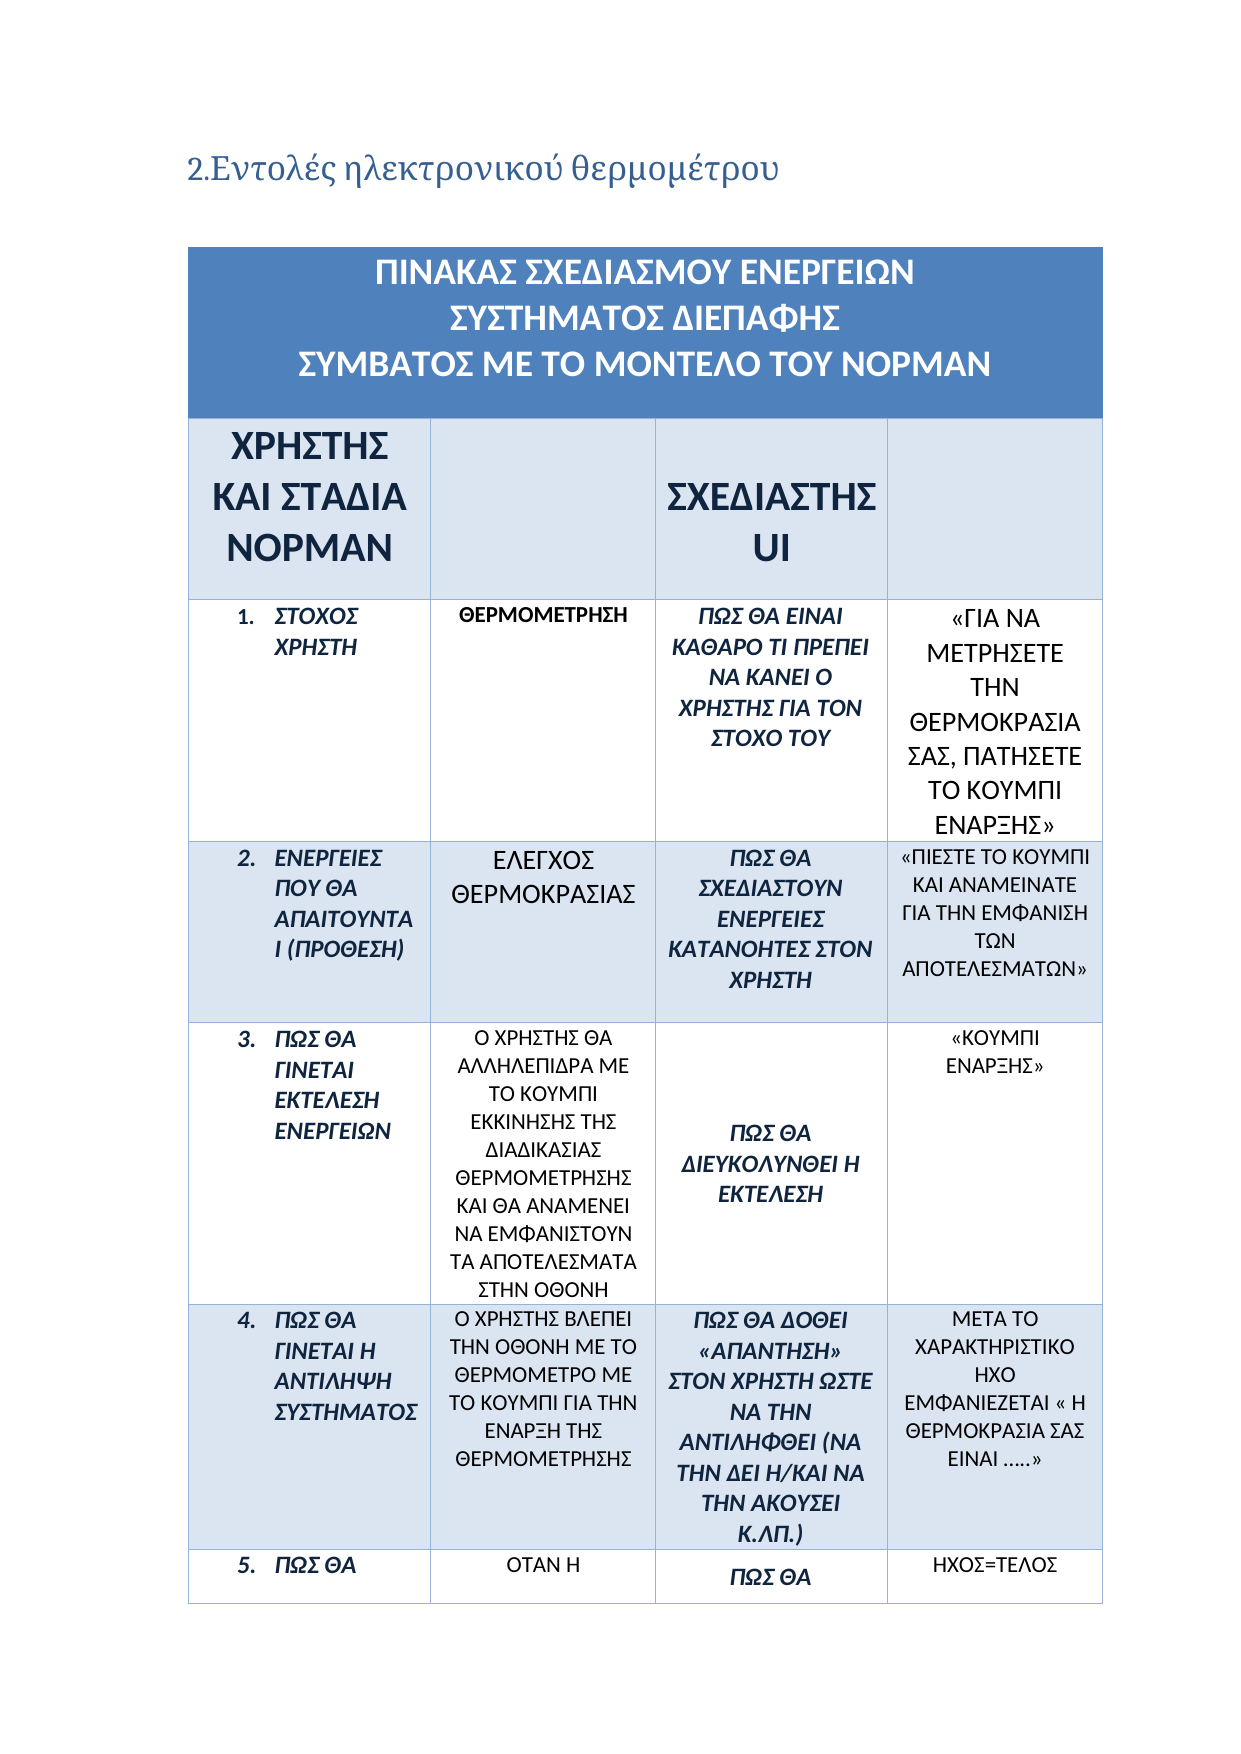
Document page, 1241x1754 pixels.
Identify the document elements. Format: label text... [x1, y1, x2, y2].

table_cell ΠΩΣ ΘΑ ΔΙΕΥΚΟΛΥΝΘΕΙ Η ΕΚΤΕΛΕΣΗ [656, 1023, 887, 1303]
table_cell [431, 419, 655, 599]
table_cell «ΠΙΕΣΤΕ ΤΟ ΚΟΥΜΠΙ ΚΑΙ ΑΝΑΜΕΙΝΑΤΕ ΓΙΑ ΤΗΝ ΕΜΦΑΝΙΣΗ ΤΩΝ ΑΠΟΤΕΛΕΣΜΑΤΩΝ» [888, 842, 1102, 1022]
table_cell ΠΩΣ ΘΑ ΕΙΝΑΙ ΚΑΘΑΡΟ ΤΙ ΠΡΕΠΕΙ ΝΑ ΚΑΝΕΙ Ο ΧΡΗΣΤΗΣ ΓΙΑ ΤΟΝ ΣΤΟΧΟ ΤΟΥ [656, 600, 887, 841]
table_cell Ο ΧΡΗΣΤΗΣ ΒΛΕΠΕΙ ΤΗΝ ΟΘΟΝΗ ΜΕ ΤΟ ΘΕΡΜΟΜΕΤΡΟ ΜΕ ΤΟ ΚΟΥΜΠΙ ΓΙΑ ΤΗΝ ΕΝΑΡΞΗ ΤΗΣ ΘΕΡΜΟΜΕΤΡΗΣΗΣ [431, 1305, 655, 1549]
table_cell ΧΡΗΣΤΗΣ ΚΑΙ ΣΤΑΔΙΑ ΝΟΡΜΑΝ [189, 419, 430, 599]
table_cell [656, 1550, 887, 1603]
table_cell ΕΛΕΓΧΟΣ ΘΕΡΜΟΚΡΑΣΙΑΣ [431, 842, 655, 1022]
table_cell «ΚΟΥΜΠΙ ΕΝΑΡΞΗΣ» [888, 1023, 1102, 1303]
table_cell ΣΧΕΔΙΑΣΤΗΣ UI [656, 419, 887, 599]
table_cell ΠΩΣ ΘΑ ΔΟΘΕΙ «ΑΠΑΝΤΗΣΗ» ΣΤΟΝ ΧΡΗΣΤΗ ΩΣΤΕ ΝΑ ΤΗΝ ΑΝΤΙΛΗΦΘΕΙ (ΝΑ ΤΗΝ ΔΕΙ Η/ΚΑΙ ΝΑ ΤΗΝ ΑΚΟΥΣΕΙ Κ.ΛΠ.) [656, 1305, 887, 1549]
table_cell [888, 419, 1102, 599]
table_cell Ο ΧΡΗΣΤΗΣ ΘΑ ΑΛΛΗΛΕΠΙΔΡΑ ΜΕ ΤΟ ΚΟΥΜΠΙ ΕΚΚΙΝΗΣΗΣ ΤΗΣ ΔΙΑΔΙΚΑΣΙΑΣ ΘΕΡΜΟΜΕΤΡΗΣΗΣ ΚΑΙ ΘΑ ΑΝΑΜΕΝΕΙ ΝΑ ΕΜΦΑΝΙΣΤΟΥΝ ΤΑ ΑΠΟΤΕΛΕΣΜΑΤΑ ΣΤΗΝ ΟΘΟΝΗ [431, 1023, 655, 1303]
table_cell ΜΕΤΑ ΤΟ ΧΑΡΑΚΤΗΡΙΣΤΙΚΟ ΗΧΟ ΕΜΦΑΝΙΕΖΕΤΑΙ « Η ΘΕΡΜΟΚΡΑΣΙΑ ΣΑΣ ΕΙΝΑΙ …..» [888, 1305, 1102, 1549]
subtitle 2.Εντολές ηλεκτρονικού θερμομέτρου [187, 150, 1053, 188]
table_cell ΠΩΣ ΘΑ ΣΧΕΔΙΑΣΤΟΥΝ ΕΝΕΡΓΕΙΕΣ ΚΑΤΑΝΟΗΤΕΣ ΣΤΟΝ ΧΡΗΣΤΗ [656, 842, 887, 1022]
table_cell ΣΤΟΧΟΣ ΧΡΗΣΤΗ [189, 600, 430, 841]
table_cell ΘΕΡΜΟΜΕΤΡΗΣΗ [431, 600, 655, 841]
table_cell ΠΩΣ ΘΑ ΓΙΝΕΤΑΙ Η ΑΝΤΙΛΗΨΗ ΣΥΣΤΗΜΑΤΟΣ [189, 1305, 430, 1549]
table_cell «ΓΙΑ ΝΑ ΜΕΤΡΗΣΕΤΕ ΤΗΝ ΘΕΡΜΟΚΡΑΣΙΑ ΣΑΣ, ΠΑΤΗΣΕΤΕ ΤΟ ΚΟΥΜΠΙ ΕΝΑΡΞΗΣ» [888, 600, 1102, 841]
table_cell ΕΝΕΡΓΕΙΕΣ ΠΟΥ ΘΑ ΑΠΑΙΤΟΥΝΤΑΙ (ΠΡΟΘΕΣΗ) [189, 842, 430, 1022]
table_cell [431, 1550, 655, 1603]
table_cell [189, 1550, 430, 1603]
table_header ΠΙΝΑΚΑΣ ΣΧΕΔΙΑΣΜΟΥ ΕΝΕΡΓΕΙΩΝ ΣΥΣΤΗΜΑΤΟΣ ΔΙΕΠΑΦΗΣ ΣΥΜΒΑΤΟΣ ΜΕ ΤΟ ΜΟΝΤΕΛΟ ΤΟΥ ΝΟΡΜΑΝ [189, 248, 1102, 418]
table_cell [888, 1550, 1102, 1603]
table_cell ΠΩΣ ΘΑ ΓΙΝΕΤΑΙ ΕΚΤΕΛΕΣΗ ΕΝΕΡΓΕΙΩΝ [189, 1023, 430, 1303]
